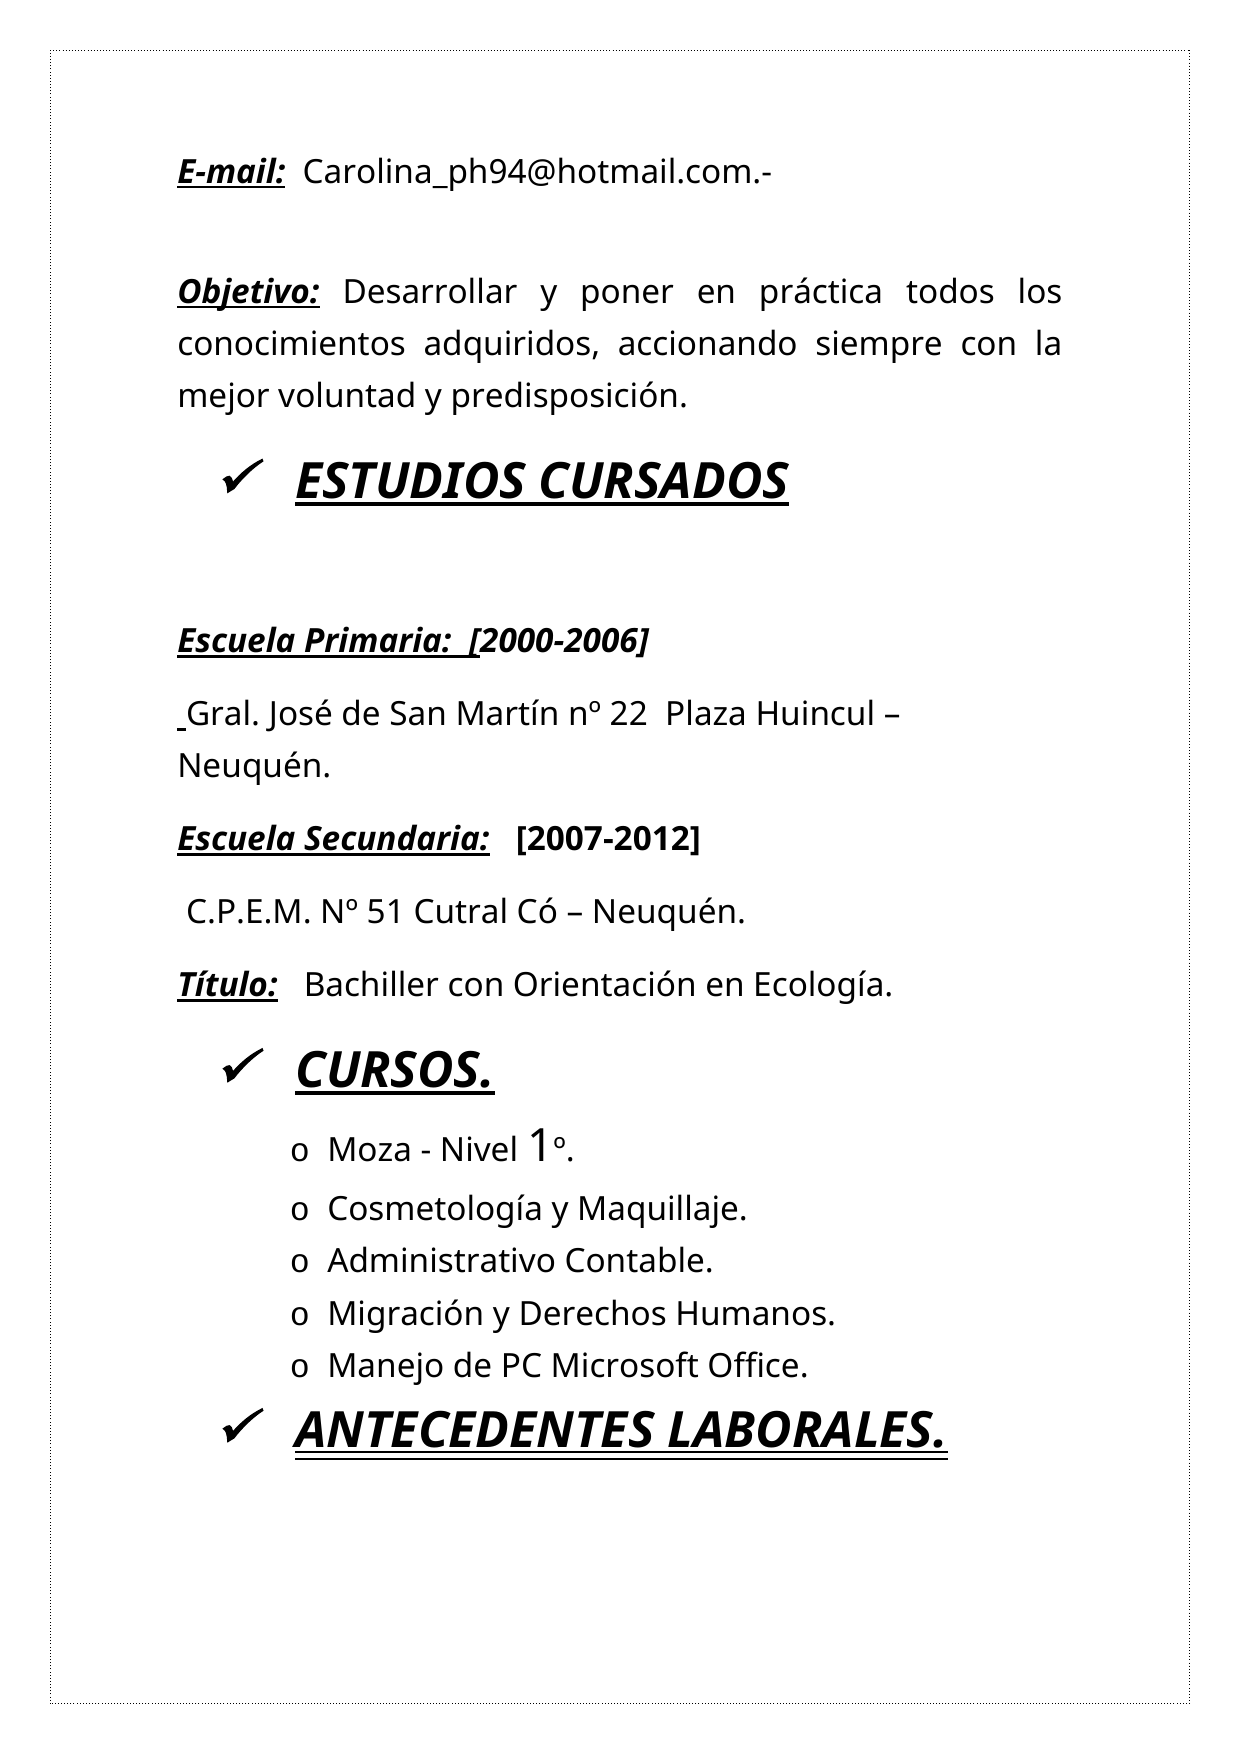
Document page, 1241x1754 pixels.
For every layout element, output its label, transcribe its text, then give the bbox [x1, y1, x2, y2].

list Administrativo Contable. [289, 1237, 1063, 1282]
list ESTUDIOS CURSADOS [214, 445, 1063, 513]
list Cosmetología y Maquillaje. [289, 1184, 1063, 1230]
text Escuela Primaria: [2000-2006] [177, 617, 1063, 662]
text Escuela Secundaria: [2007-2012] [177, 815, 1063, 861]
list Migración y Derechos Humanos. [289, 1289, 1063, 1335]
list CURSOS. [214, 1034, 1063, 1102]
list Manejo de PC Microsoft Office. [289, 1342, 1063, 1387]
list ANTECEDENTES LABORALES. [214, 1394, 1063, 1462]
text Objetivo: Desarrollar y poner en práctica todos los conocimientos adquiridos, accionando siempre con la mejor voluntad y predisposición. [177, 267, 1063, 417]
text E-mail: Carolina_ph94@hotmail.com.- [177, 147, 1063, 193]
text Título: Bachiller con Orientación en Ecología. [177, 961, 1063, 1007]
list Moza - Nivel 1º. [289, 1113, 1063, 1175]
text C.P.E.M. Nº 51 Cutral Có – Neuquén. [177, 888, 1063, 934]
text Gral. José de San Martín nº 22 Plaza Huincul – Neuquén. [177, 690, 1063, 788]
